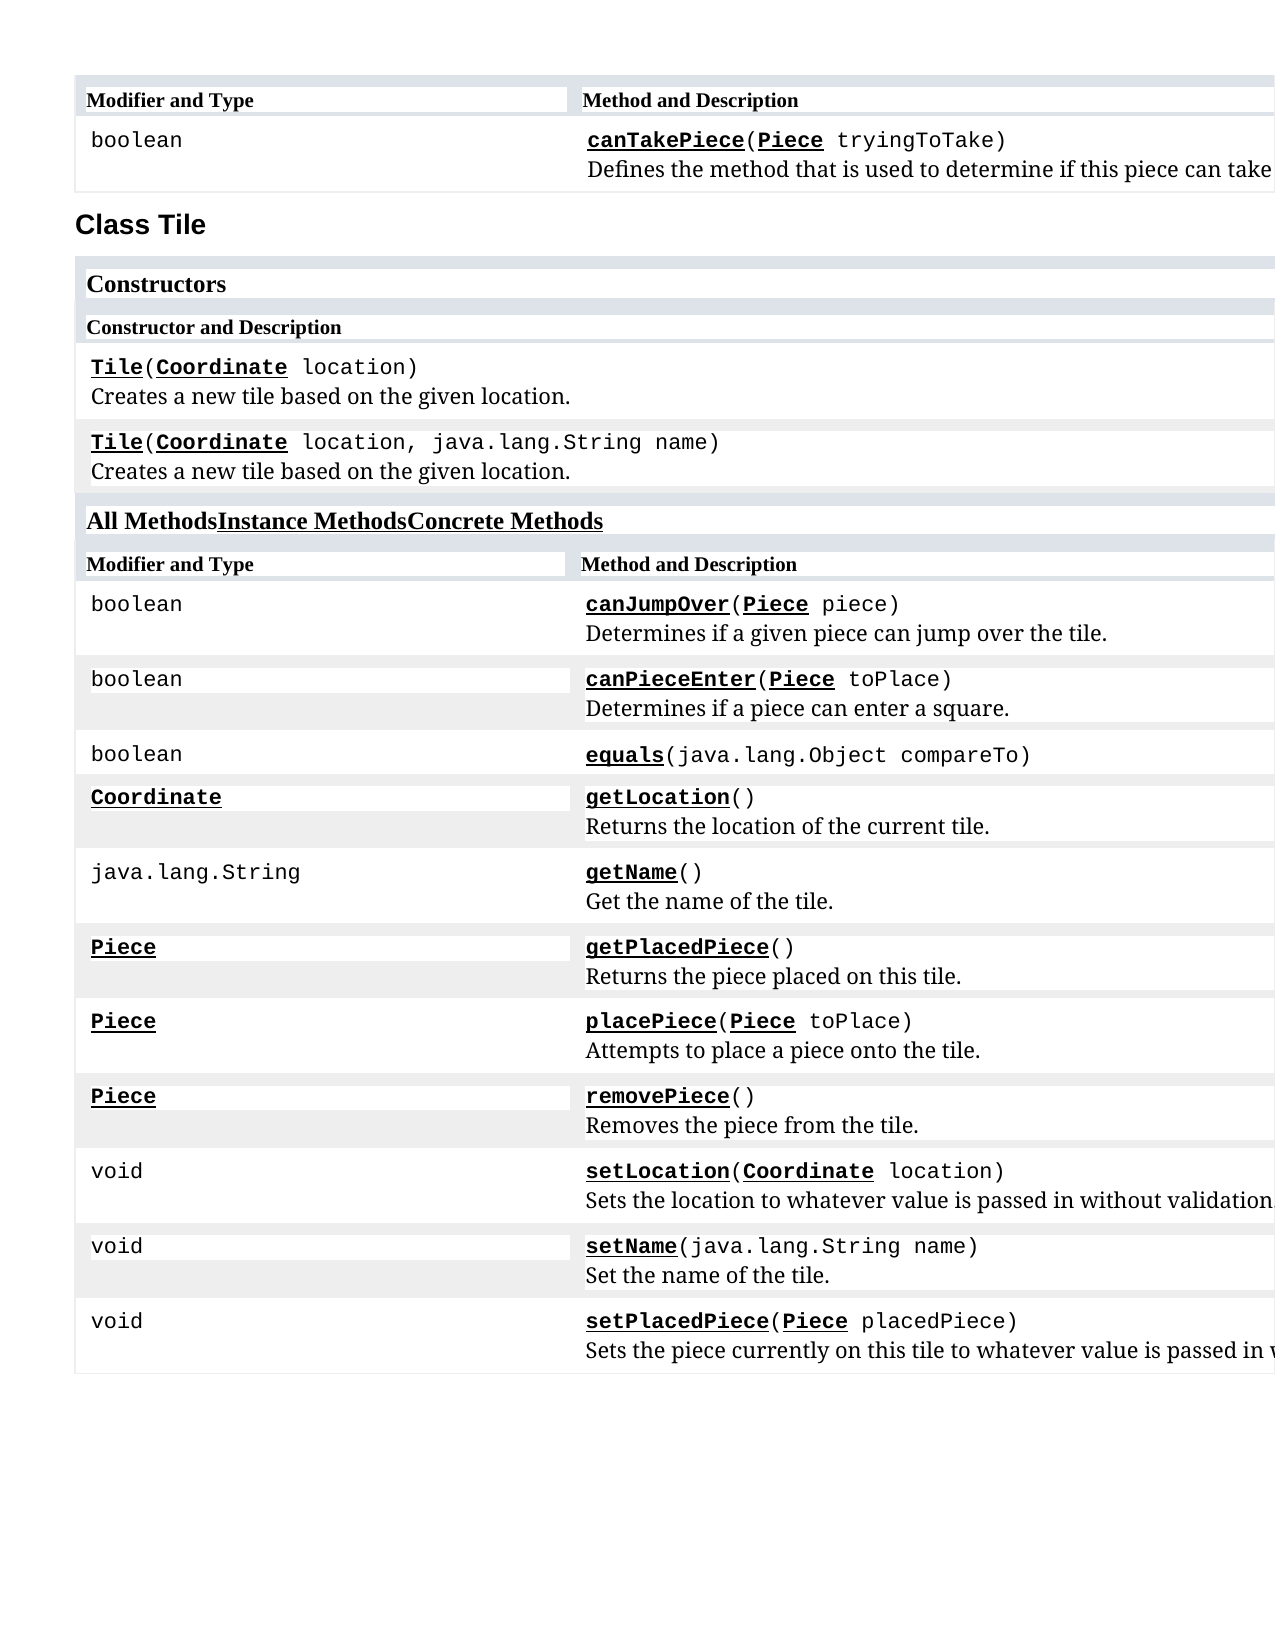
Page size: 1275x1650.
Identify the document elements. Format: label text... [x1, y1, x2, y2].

table_cell removePiece() Removes the piece from the tile. [570, 1073, 1274, 1148]
table_cell Constructor and Description [76, 302, 1274, 343]
text Class Tile [75, 208, 1200, 241]
table_cell canTakePiece(Piece tryingToTake) Defines the method that is used to determine if this piece can take another. [571, 116, 1274, 191]
table_cell Method and Description [570, 539, 1274, 581]
table_header Constructors [75, 256, 1275, 302]
table_cell void [76, 1223, 570, 1298]
table_cell void [76, 1298, 570, 1373]
table_cell getPlacedPiece() Returns the piece placed on this tile. [570, 923, 1274, 998]
table_cell Tile(Coordinate location, java.lang.String name) Creates a new tile based on the given location. [76, 419, 1274, 493]
table_cell boolean [76, 730, 570, 773]
table_cell Piece [76, 923, 570, 998]
table_cell canJumpOver(Piece piece) Determines if a given piece can jump over the tile. [570, 581, 1274, 655]
table_cell Method and Description [571, 75, 1274, 116]
table_cell Piece [76, 998, 570, 1073]
table_cell getName() Get the name of the tile. [570, 849, 1274, 923]
table_cell Modifier and Type [76, 75, 571, 116]
table_cell boolean [76, 581, 570, 655]
table_cell Tile(Coordinate location) Creates a new tile based on the given location. [76, 344, 1274, 418]
table_cell equals(java.lang.Object compareTo) [570, 730, 1274, 773]
table_cell Coordinate [76, 774, 570, 848]
table_cell Piece [76, 1073, 570, 1148]
table_cell setLocation(Coordinate location) Sets the location to whatever value is passed in without validation. [570, 1148, 1274, 1223]
table_cell setPlacedPiece(Piece placedPiece) Sets the piece currently on this tile to whatever value is passed in without validation. [570, 1298, 1274, 1373]
table_cell java.lang.String [76, 849, 570, 923]
table_cell Modifier and Type [76, 539, 570, 581]
table_cell setName(java.lang.String name) Set the name of the tile. [570, 1223, 1274, 1298]
table_cell canPieceEnter(Piece toPlace) Determines if a piece can enter a square. [570, 655, 1274, 730]
table_cell All MethodsInstance MethodsConcrete Methods [75, 493, 1275, 539]
table_cell boolean [76, 116, 571, 191]
table_cell getLocation() Returns the location of the current tile. [570, 774, 1274, 848]
table_cell placePiece(Piece toPlace) Attempts to place a piece onto the tile. [570, 998, 1274, 1073]
table_cell boolean [76, 655, 570, 730]
table_cell void [76, 1148, 570, 1223]
